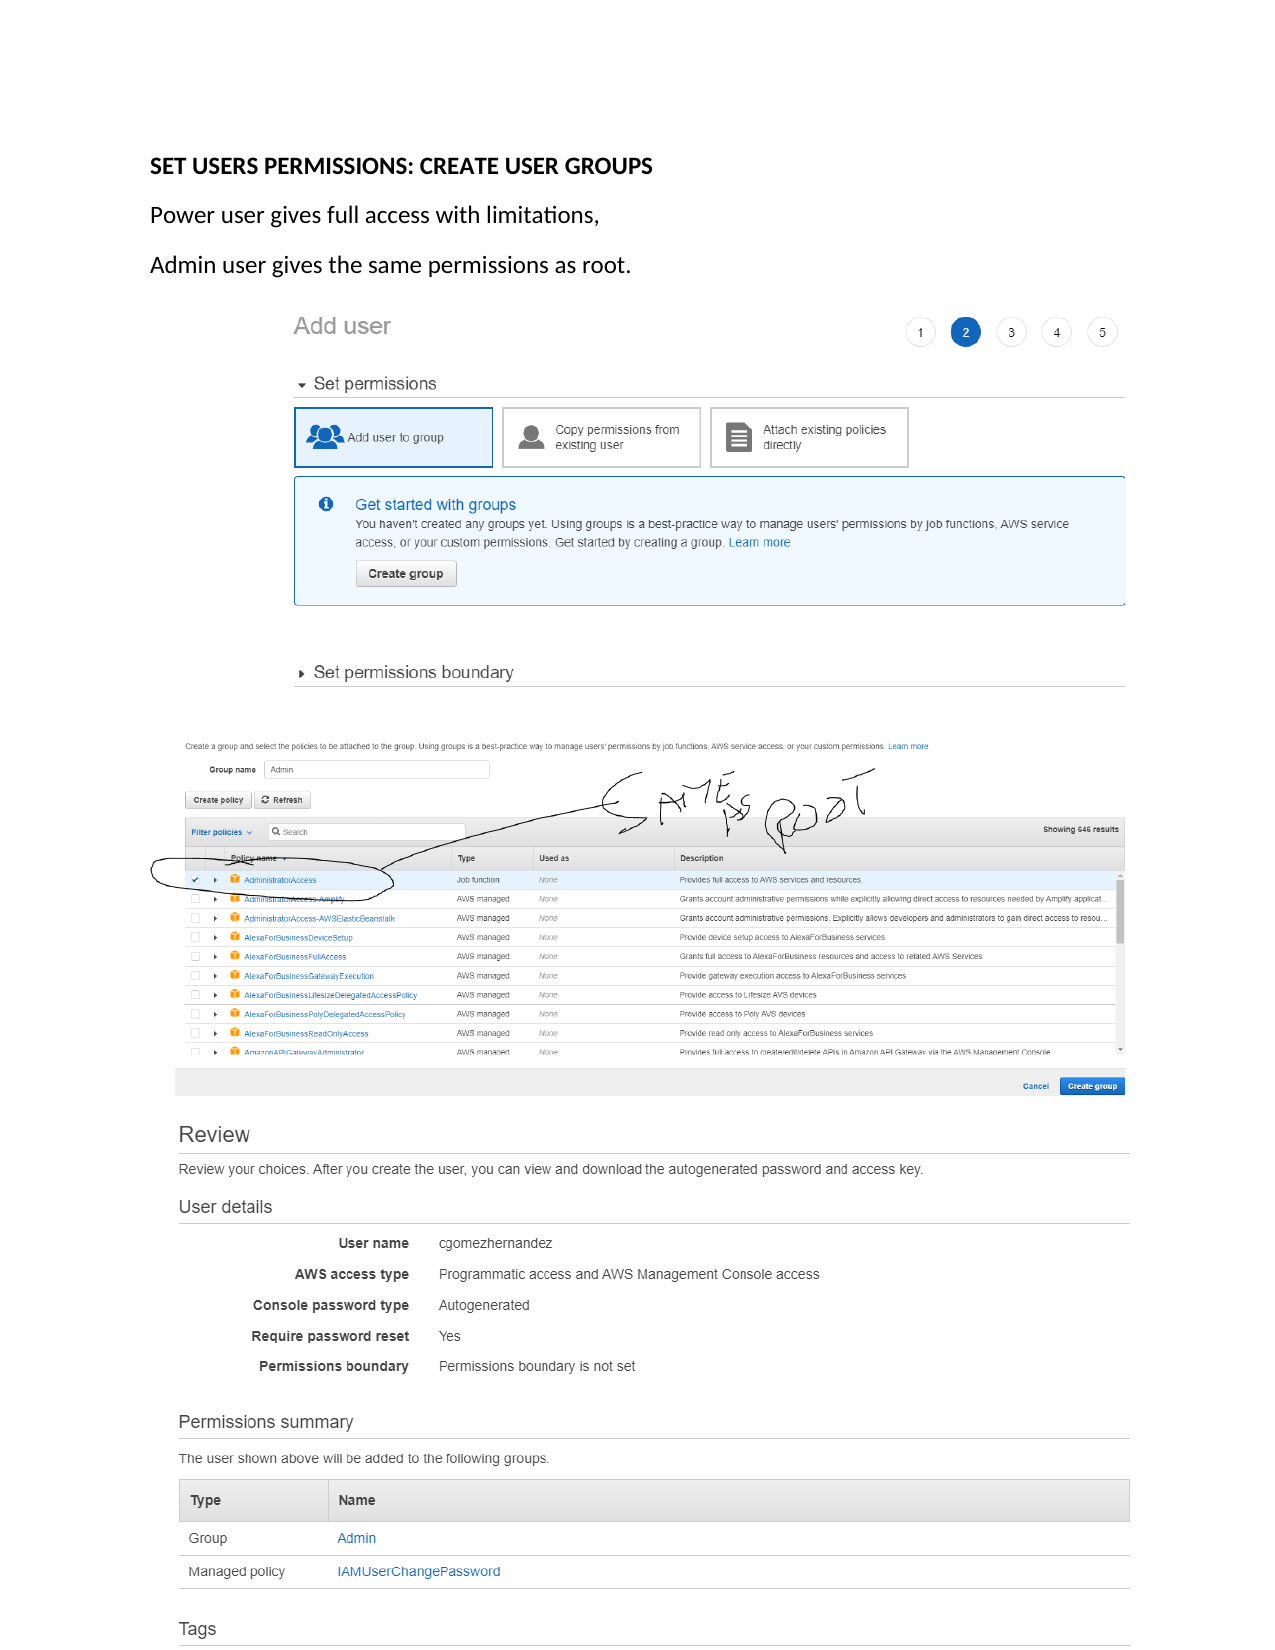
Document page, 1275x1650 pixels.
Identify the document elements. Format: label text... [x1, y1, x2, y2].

text Power user gives full access with limitations, [150, 199, 1125, 230]
text Admin user gives the same permissions as root. [150, 249, 1125, 280]
picture [150, 298, 1125, 710]
picture [150, 1117, 1140, 1650]
text SET USERS PERMISSIONS: CREATE USER GROUPS [150, 150, 1125, 181]
picture [150, 728, 1125, 1096]
